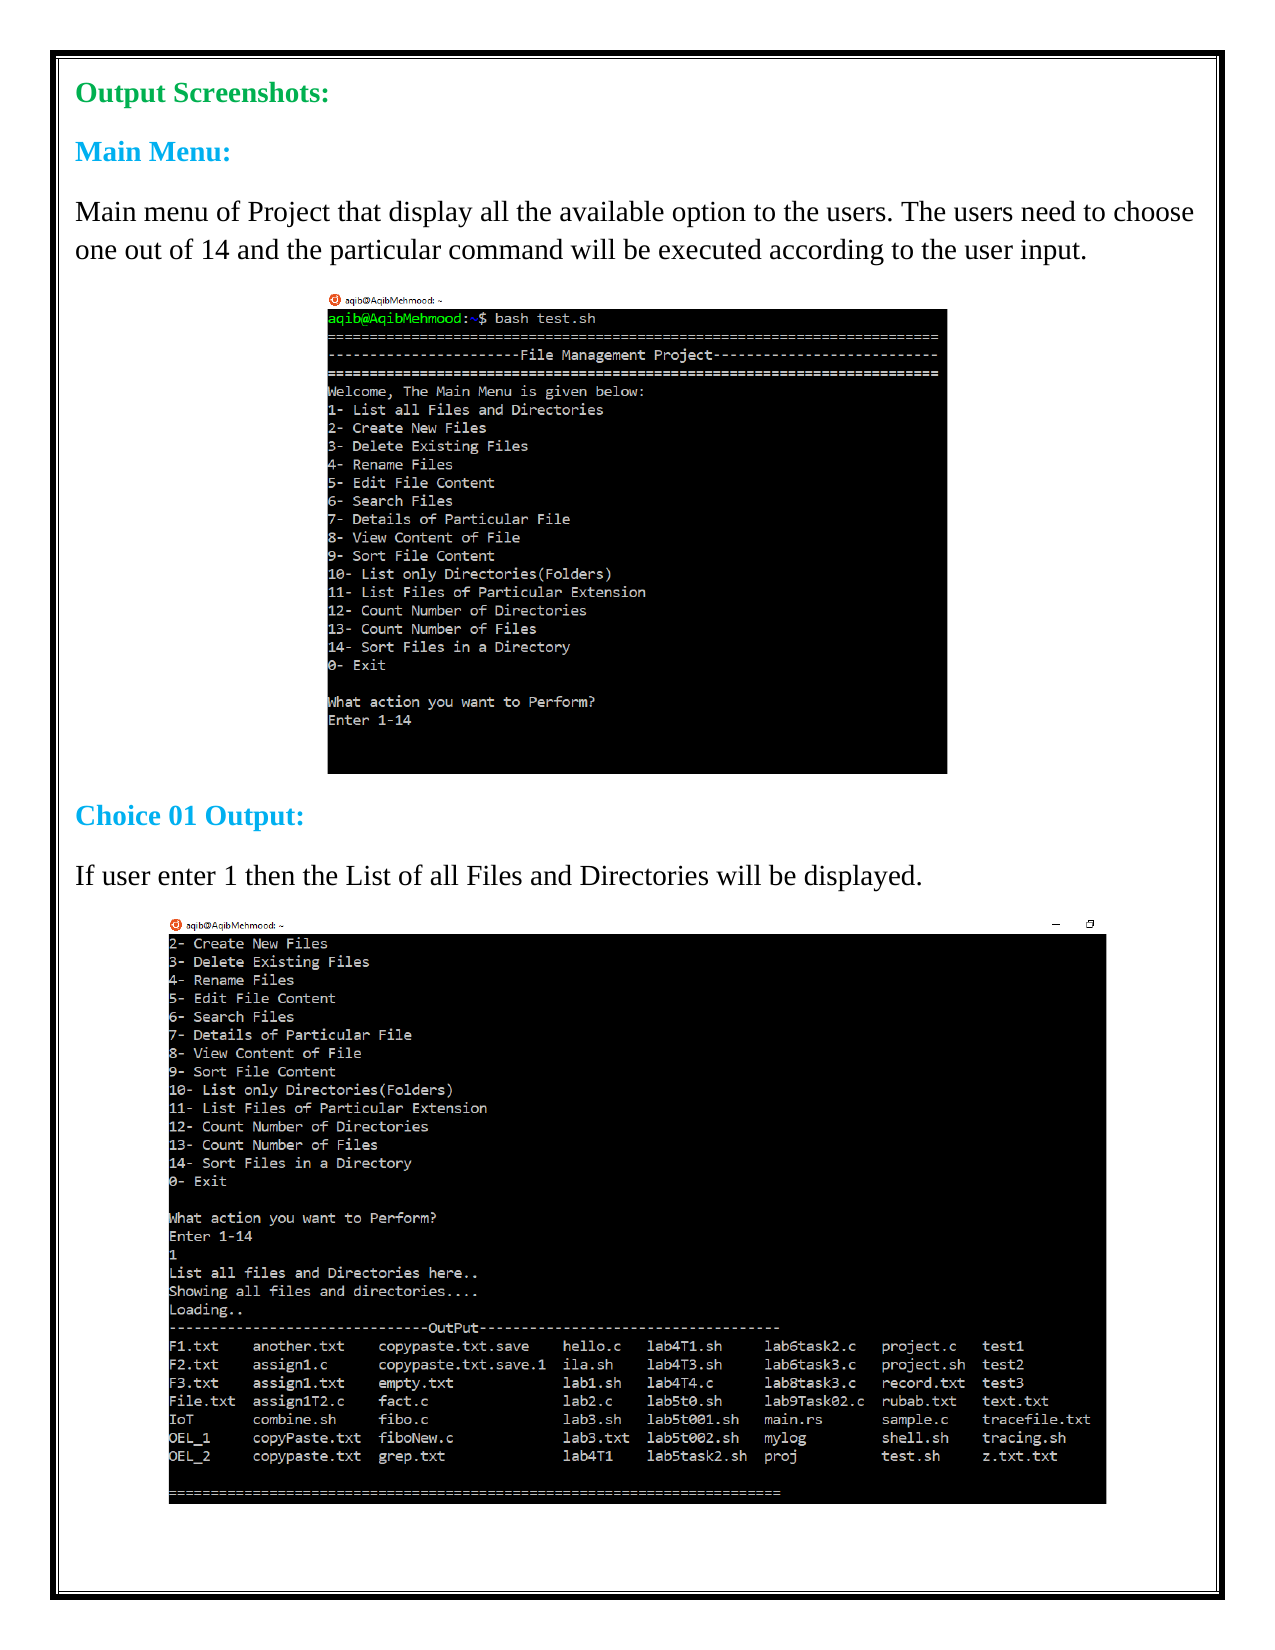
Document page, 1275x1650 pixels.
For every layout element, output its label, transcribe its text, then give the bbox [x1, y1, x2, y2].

picture [327, 291, 948, 774]
text If user enter 1 then the List of all Files and Directories will be displayed. [75, 858, 1200, 891]
text Main menu of Project that display all the available option to the users. The users need to choose one out of 14 and the particular command will be executed according to the user input. [75, 194, 1200, 266]
text Choice 01 Output: [75, 798, 1200, 832]
text Main Menu: [75, 134, 1200, 168]
picture [168, 917, 1107, 1504]
text Output Screenshots: [75, 75, 1200, 108]
